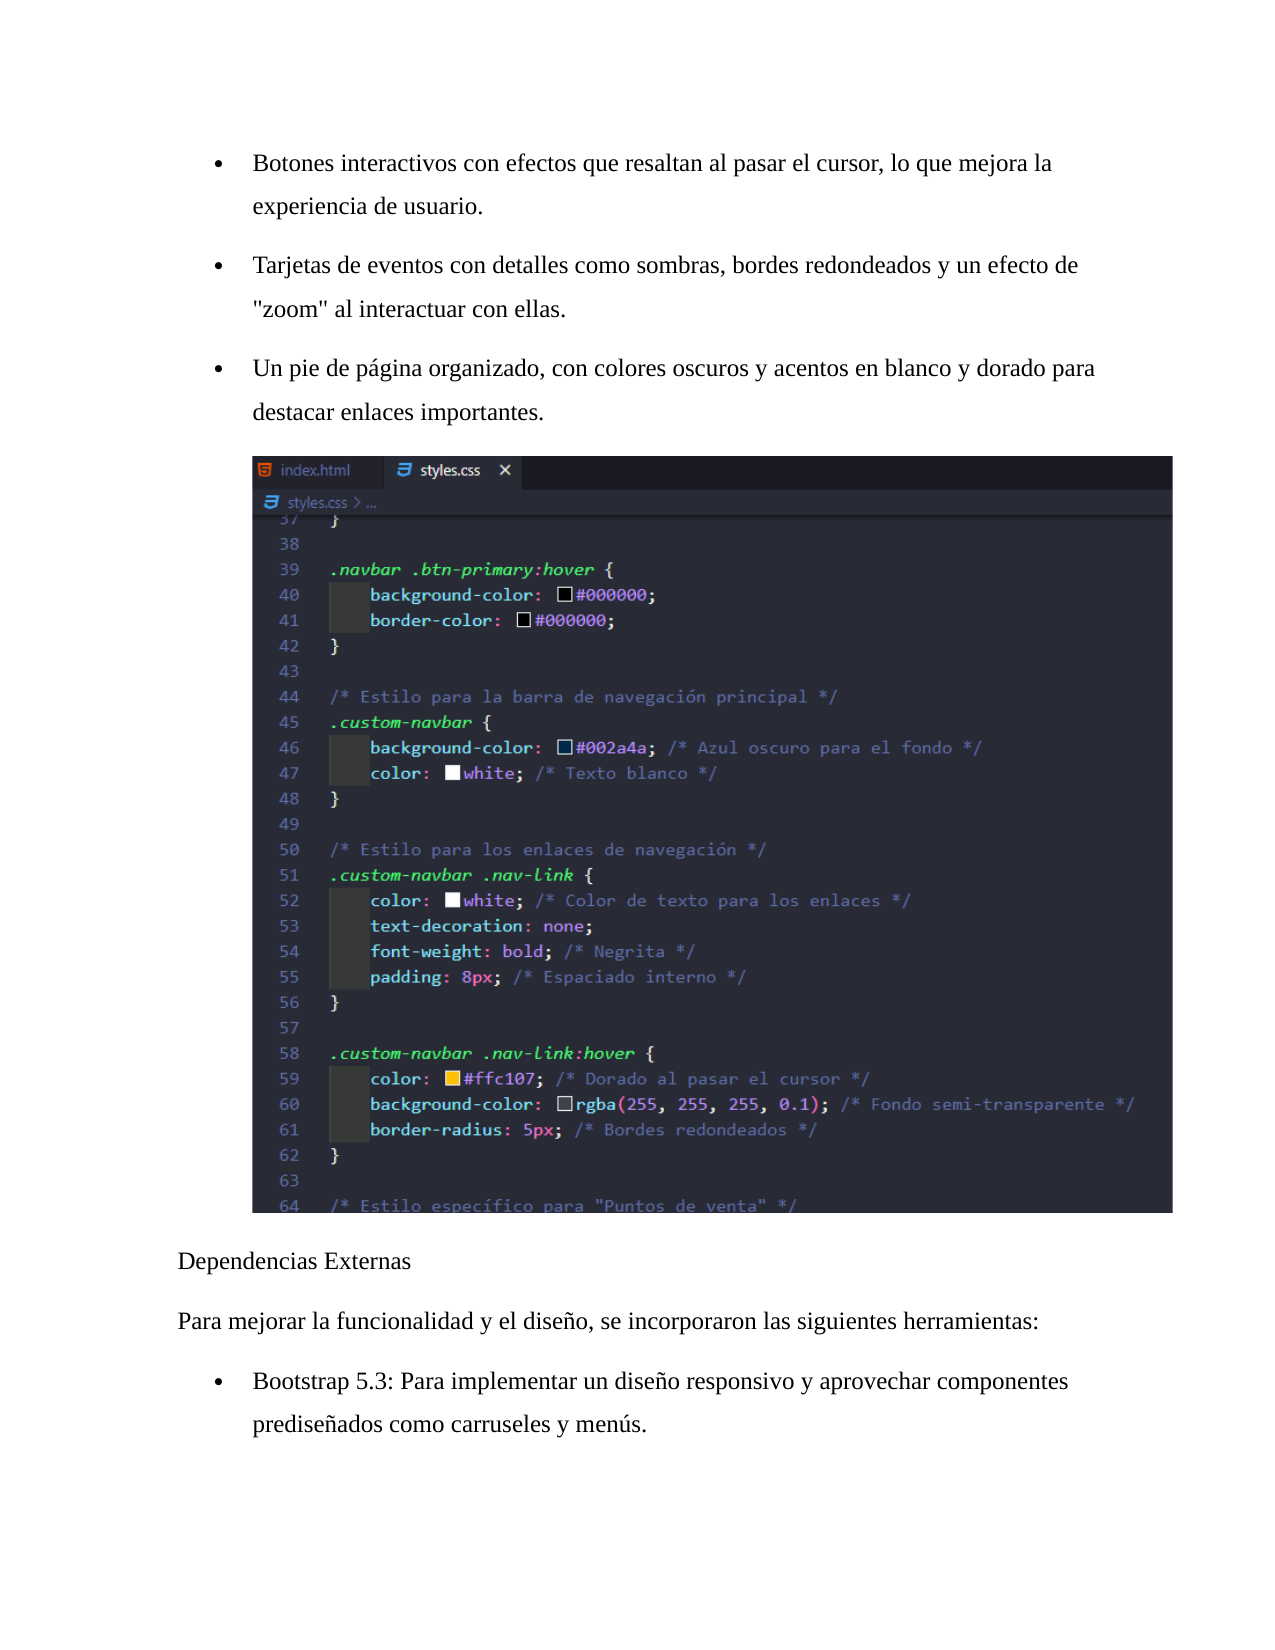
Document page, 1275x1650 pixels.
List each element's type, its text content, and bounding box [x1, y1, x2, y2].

list Bootstrap 5.3: Para implementar un diseño responsivo y aprovechar componentes prediseñados como carruseles y menús. [215, 1366, 1098, 1438]
list Un pie de página organizado, con colores oscuros y acentos en blanco y dorado para destacar enlaces importantes. [215, 353, 1098, 425]
picture [252, 456, 1173, 1213]
list Tarjetas de eventos con detalles como sombras, bordes redondeados y un efecto de "zoom" al interactuar con ellas. [215, 251, 1098, 322]
text Para mejorar la funcionalidad y el diseño, se incorporaron las siguientes herramientas: [177, 1306, 1098, 1335]
list Botones interactivos con efectos que resaltan al pasar el cursor, lo que mejora la experiencia de usuario. [215, 148, 1098, 219]
text Dependencias Externas [177, 1246, 1098, 1275]
